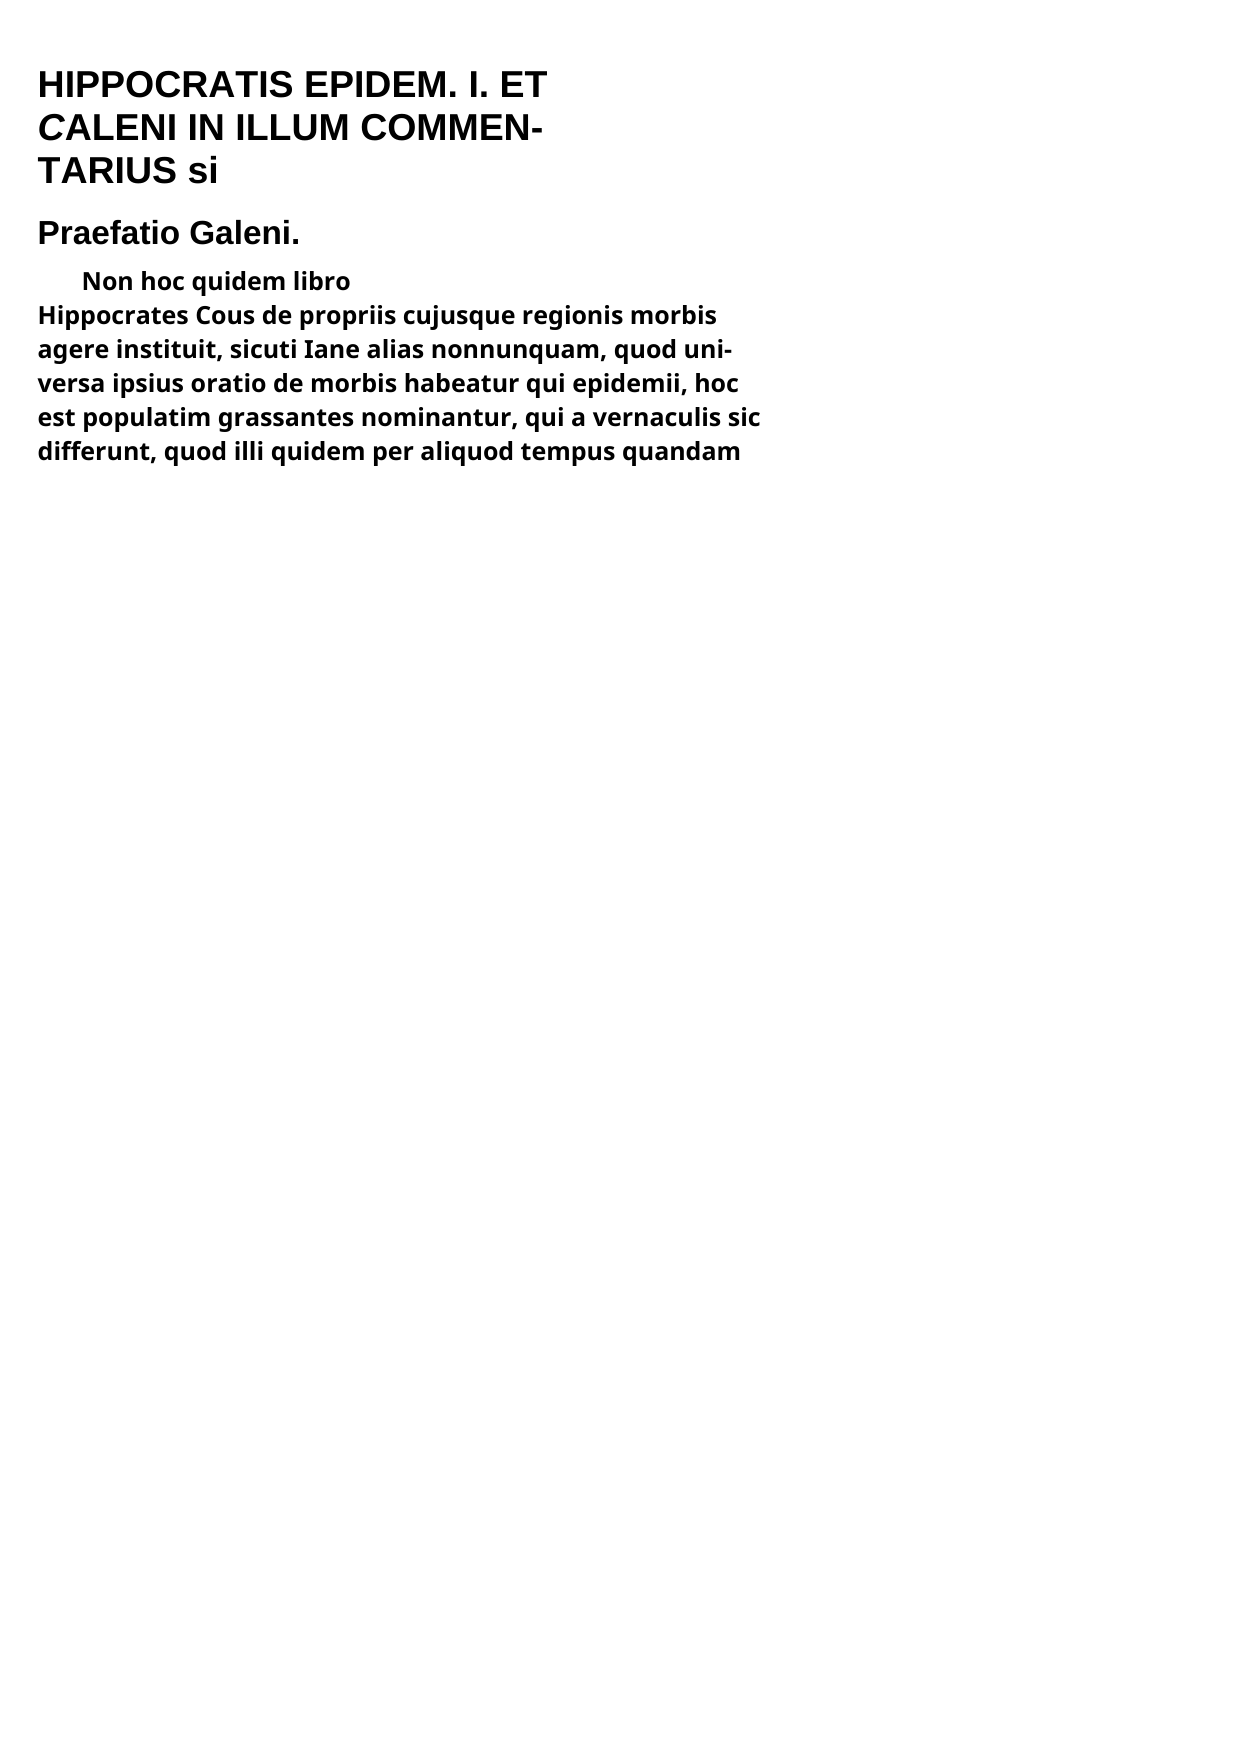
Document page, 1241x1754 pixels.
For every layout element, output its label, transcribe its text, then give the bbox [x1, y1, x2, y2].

subtitle Praefatio Galeni. [37, 213, 1203, 251]
subtitle HIPPOCRATIS EPIDEM. I. ET CALENI IN ILLUM COMMEN- TARIUS si [37, 62, 1203, 192]
text Non hoc quidem libro Hippocrates Cous de propriis cujusque regionis morbis agere instituit, sicuti Iane alias nonnunquam, quod uni- versa ipsius oratio de morbis habeatur qui epidemii, hoc est populatim grassantes nominantur, qui a vernaculis sic differunt, quod illi quidem per aliquod tempus quandam [37, 264, 1203, 468]
